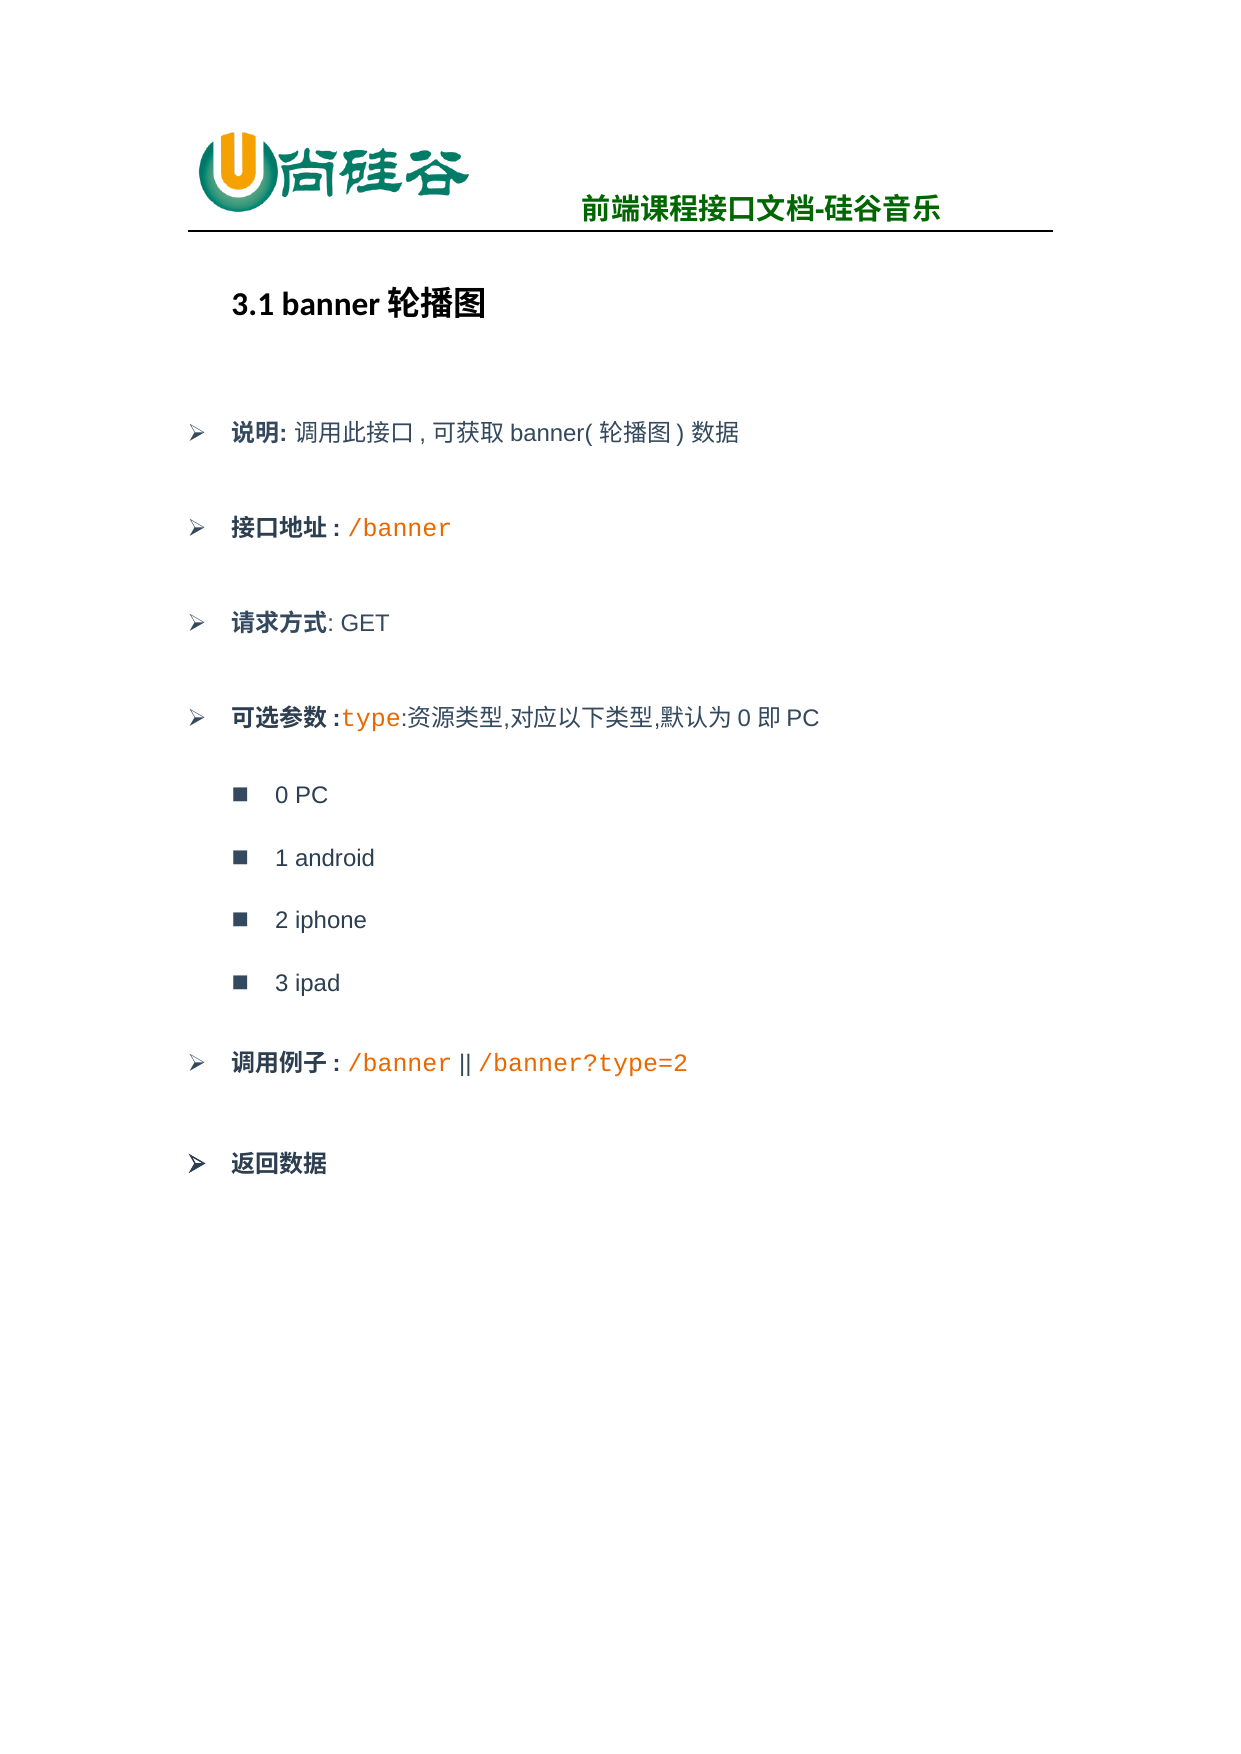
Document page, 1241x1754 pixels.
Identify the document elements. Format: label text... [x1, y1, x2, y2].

list 返回数据 [187, 1129, 1053, 1194]
list 说明: 调用此接口 , 可获取 banner( 轮播图 ) 数据 [187, 399, 1053, 464]
list 2 iphone [231, 904, 1053, 936]
list 接口地址 : /banner [187, 494, 1053, 559]
list 3 ipad [231, 966, 1053, 999]
list 0 PC [231, 779, 1053, 811]
subtitle 3.1 banner轮播图 [187, 269, 1053, 334]
picture [187, 124, 476, 220]
list 可选参数 :type:资源类型,对应以下类型,默认为 0 即PC [187, 684, 1053, 749]
list 请求方式: GET [187, 589, 1053, 654]
list 调用例子 : /banner || /banner?type=2 [187, 1029, 1053, 1094]
list 1 android [231, 841, 1053, 874]
